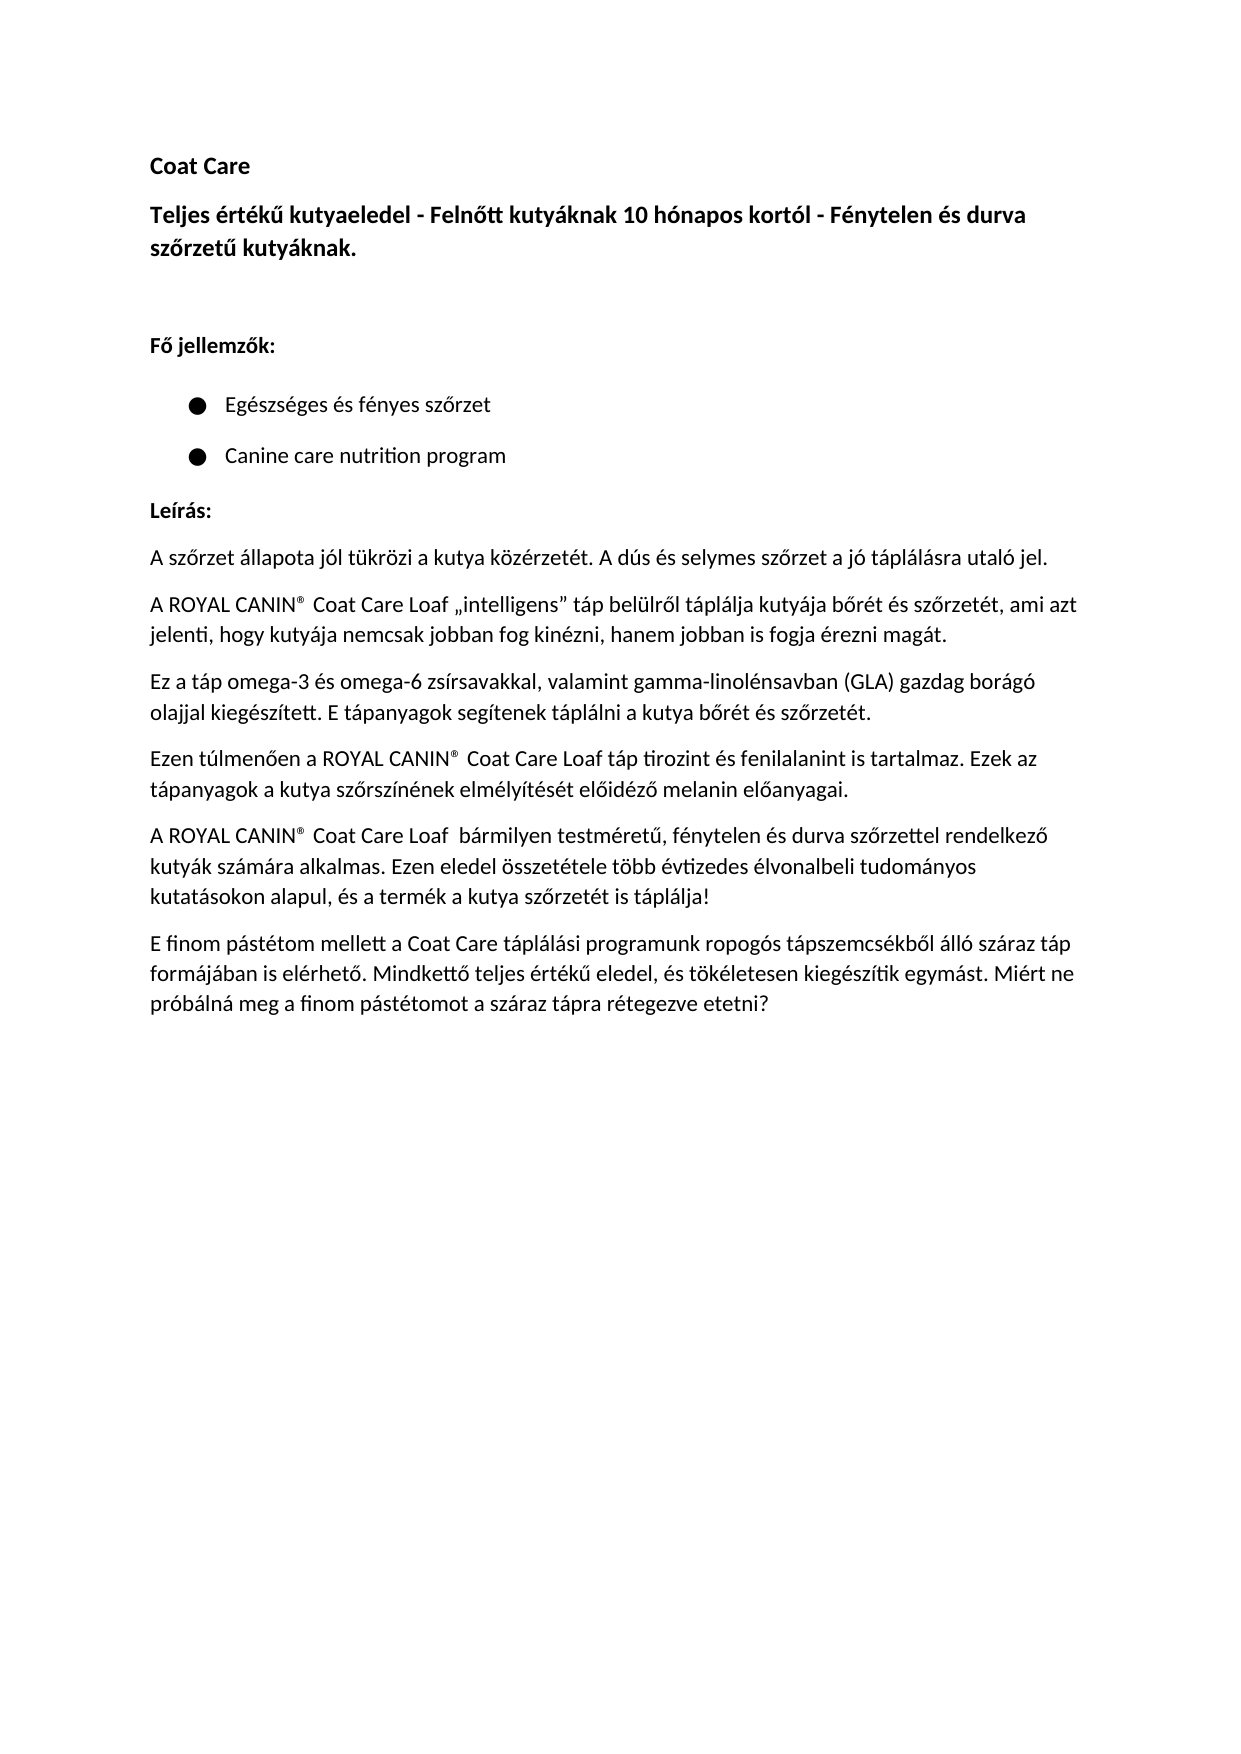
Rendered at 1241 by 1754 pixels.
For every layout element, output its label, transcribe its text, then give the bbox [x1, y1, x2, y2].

text Teljes értékű kutyaeledel - Felnőtt kutyáknak 10 hónapos kortól - Fénytelen és durva szőrzetű kutyáknak. [150, 199, 1090, 263]
text A ROYAL CANIN® Coat Care Loaf „intelligens” táp belülről táplálja kutyája bőrét és szőrzetét, ami azt jelenti, hogy kutyája nemcsak jobban fog kinézni, hanem jobban is fogja érezni magát. [150, 590, 1090, 649]
text E finom pástétom mellett a Coat Care táplálási programunk ropogós tápszemcsékből álló száraz táp formájában is elérhető. Mindkettő teljes értékű eledel, és tökéletesen kiegészítik egymást. Miért ne próbálná meg a finom pástétomot a száraz tápra rétegezve etetni? [150, 929, 1090, 1017]
text Leírás: [150, 497, 1090, 525]
text Ezen túlmenően a ROYAL CANIN® Coat Care Loaf táp tirozint és fenilalanint is tartalmaz. Ezek az tápanyagok a kutya szőrszínének elmélyítését előidéző melanin előanyagai. [150, 744, 1090, 803]
list Egészséges és fényes szőrzet [187, 378, 1090, 426]
text Fő jellemzők: [150, 332, 1090, 360]
list Canine care nutrition program [187, 429, 1090, 476]
text A ROYAL CANIN® Coat Care Loaf bármilyen testméretű, fénytelen és durva szőrzettel rendelkező kutyák számára alkalmas. Ezen eledel összetétele több évtizedes élvonalbeli tudományos kutatásokon alapul, és a termék a kutya szőrzetét is táplálja! [150, 822, 1090, 910]
text A szőrzet állapota jól tükrözi a kutya közérzetét. A dús és selymes szőrzet a jó táplálásra utaló jel. [150, 543, 1090, 572]
text Ez a táp omega-3 és omega-6 zsírsavakkal, valamint gamma-linolénsavban (GLA) gazdag borágó olajjal kiegészített. E tápanyagok segítenek táplálni a kutya bőrét és szőrzetét. [150, 667, 1090, 726]
text Coat Care [150, 150, 1090, 181]
